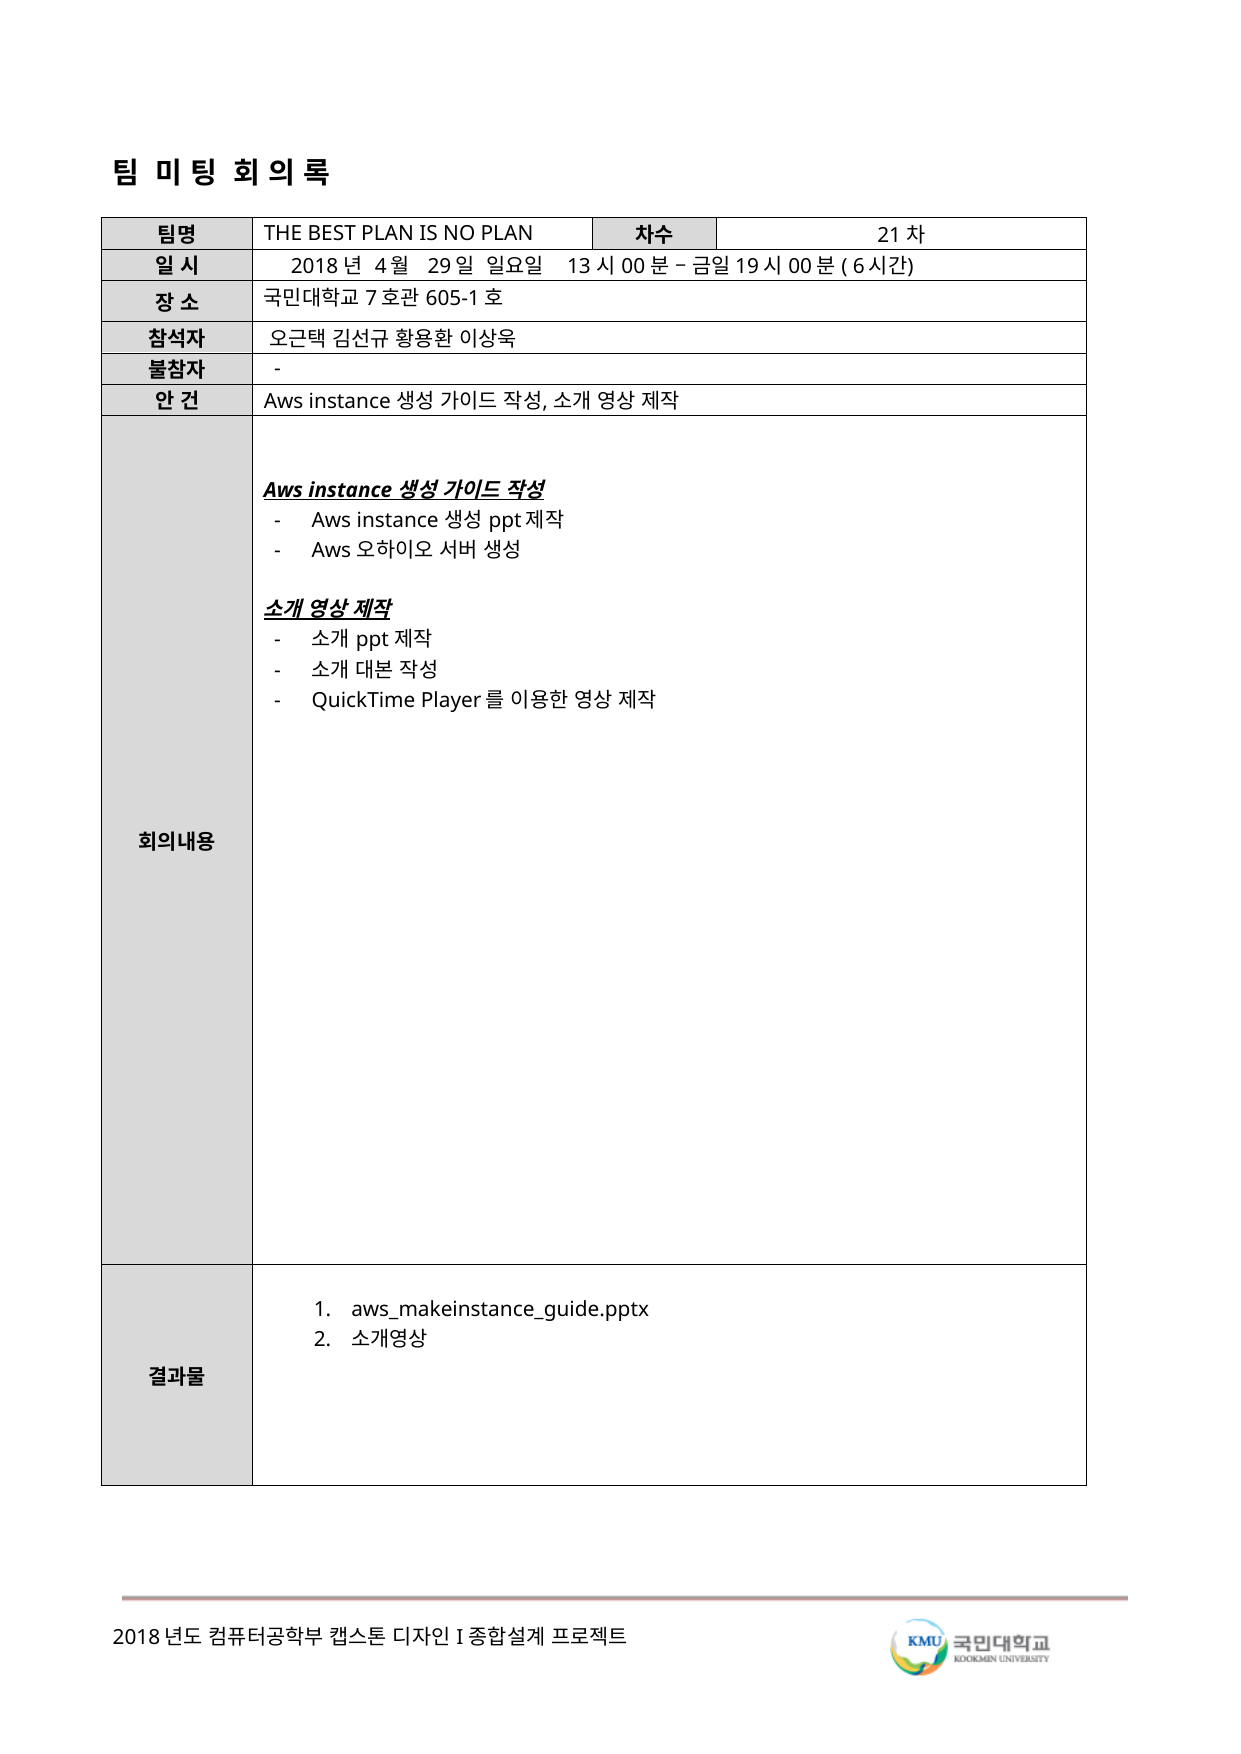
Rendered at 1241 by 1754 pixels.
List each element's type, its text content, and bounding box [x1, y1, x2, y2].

table_header 차수 [593, 218, 716, 249]
table_cell 불참자 [102, 354, 252, 384]
table_cell 일 시 [102, 250, 252, 280]
table_cell 국민대학교 7호관 605-1호 [253, 281, 1086, 321]
table_cell 결과물 [102, 1265, 252, 1485]
table_header 21 차 [717, 218, 1086, 249]
table_cell 안 건 [102, 385, 252, 415]
table_cell Aws instance 생성 가이드 작성, 소개 영상 제작 [253, 385, 1086, 415]
picture [881, 1615, 1061, 1677]
table_cell 오근택 김선규 황용환 이상욱 [253, 322, 1086, 352]
picture [122, 1591, 1128, 1610]
table_cell 참석자 [102, 322, 252, 352]
text 팀 미 팅 회 의 록 [112, 150, 1128, 192]
table_cell 회의내용 [102, 416, 252, 1264]
table_cell [253, 354, 1086, 384]
table_cell Aws instance 생성 가이드 작성 Aws instance 생성 ppt제작 Aws 오하이오 서버 생성 소개 영상 제작 소개 ppt 제작 소개 대본 작성 QuickTime Player를 이용한 영상 제작 [253, 416, 1086, 1264]
table_header 팀명 [102, 218, 252, 249]
table_cell 2018 년 4월 29일 일요일 13 시 00 분 – 금일19시 00분 ( 6시간) [253, 250, 1086, 280]
table_header THE BEST PLAN IS NO PLAN [253, 218, 592, 249]
table_cell 장 소 [102, 281, 252, 321]
table_cell aws_makeinstance_guide.pptx 소개영상 [253, 1265, 1086, 1485]
